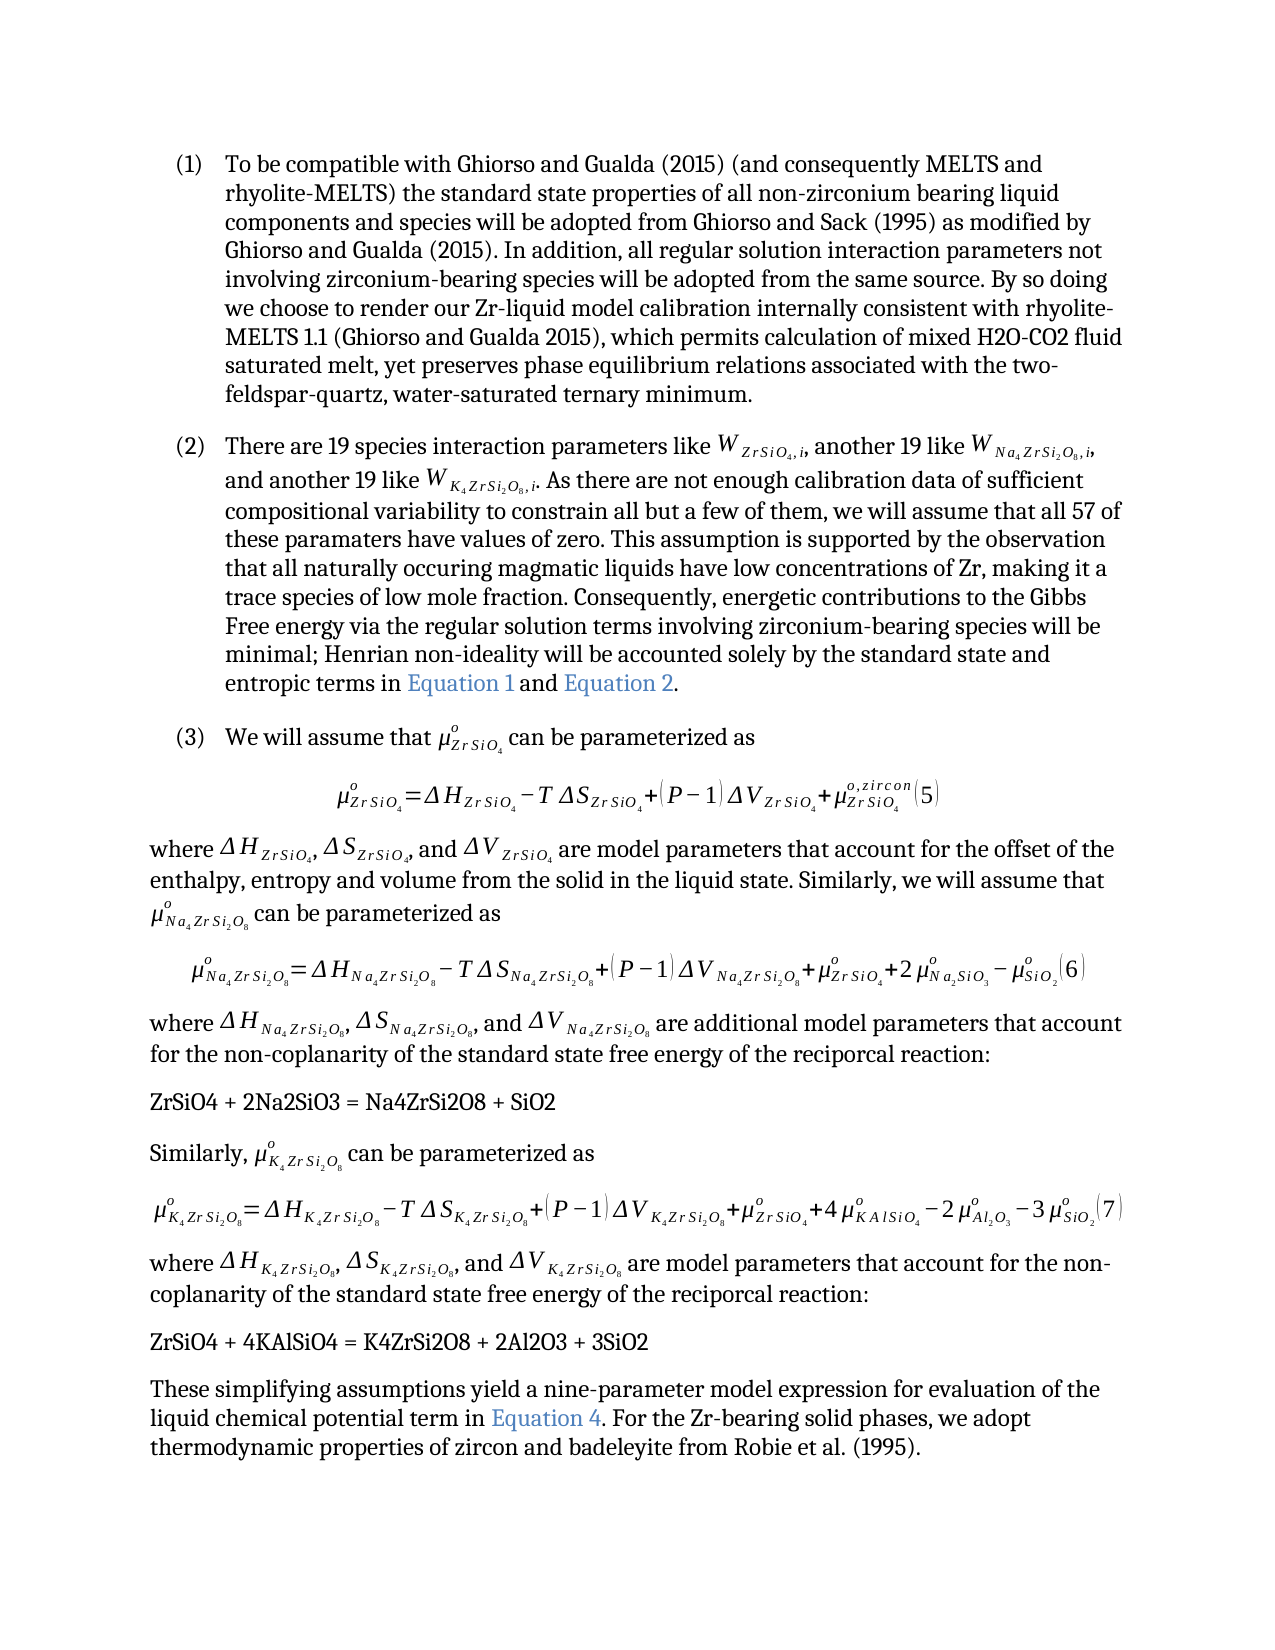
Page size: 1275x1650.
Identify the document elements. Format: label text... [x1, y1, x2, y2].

text Similarly, can be parameterized as [150, 1135, 1125, 1172]
list There are 19 species interaction parameters like , another 19 like , and another 19 like . As there are not enough calibration data of sufficient compositional variability to constrain all but a few of them, we will assume that all 57 of these paramaters have values of zero. This assumption is supported by the observation that all naturally occuring magmatic liquids have low concentrations of Zr, making it a trace species of low mole fraction. Consequently, energetic contributions to the Gibbs Free energy via the regular solution terms involving zirconium-bearing species will be minimal; Henrian non-ideality will be accounted solely by the standard state and entropic terms in Equation 1 and Equation 2. [175, 429, 1125, 698]
text ZrSiO4 + 2Na2SiO3 = Na4ZrSi2O8 + SiO2 [150, 1087, 1125, 1116]
text where , , and are additional model parameters that account for the non-coplanarity of the standard state free energy of the reciporcal reaction: [150, 1006, 1125, 1069]
list To be compatible with Ghiorso and Gualda (2015) (and consequently MELTS and rhyolite-MELTS) the standard state properties of all non-zirconium bearing liquid components and species will be adopted from Ghiorso and Sack (1995) as modified by Ghiorso and Gualda (2015). In addition, all regular solution interaction parameters not involving zirconium-bearing species will be adopted from the same source. By so doing we choose to render our Zr-liquid model calibration internally consistent with rhyolite-MELTS 1.1 (Ghiorso and Gualda 2015), which permits calculation of mixed H2O-CO2 fluid saturated melt, yet preserves phase equilibrium relations associated with the two-feldspar-quartz, water-saturated ternary minimum. [175, 150, 1125, 409]
text where , , and are model parameters that account for the non-coplanarity of the standard state free energy of the reciporcal reaction: [150, 1247, 1125, 1309]
list We will assume that can be parameterized as [175, 719, 1125, 756]
text These simplifying assumptions yield a nine-parameter model expression for evaluation of the liquid chemical potential term in Equation 4. For the Zr-bearing solid phases, we adopt thermodynamic properties of zircon and badeleyite from Robie et al. (1995). [150, 1375, 1125, 1461]
text where , , and are model parameters that account for the offset of the enthalpy, entropy and volume from the solid in the liquid state. Similarly, we will assume that can be parameterized as [150, 832, 1125, 932]
text ZrSiO4 + 4KAlSiO4 = K4ZrSi2O8 + 2Al2O3 + 3SiO2 [150, 1328, 1125, 1356]
